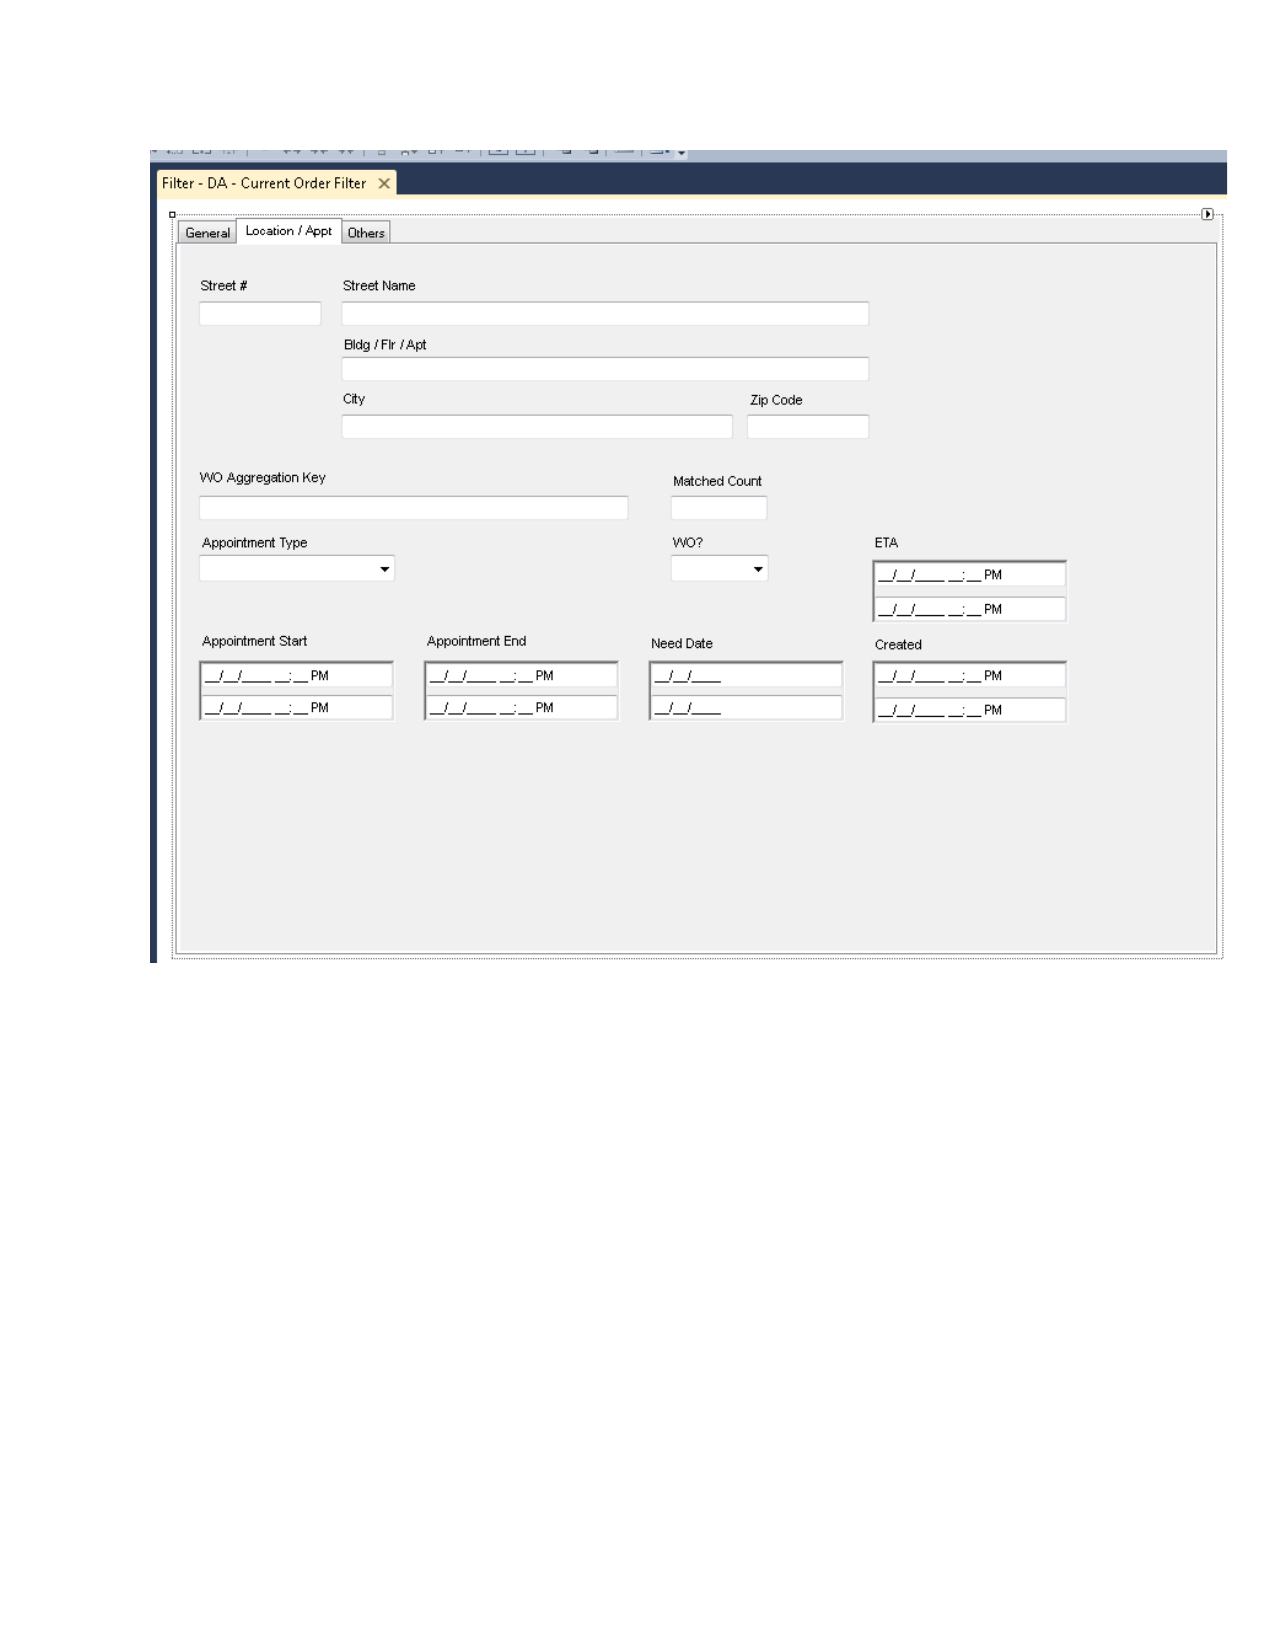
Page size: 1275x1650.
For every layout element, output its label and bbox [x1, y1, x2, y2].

picture [150, 150, 1228, 963]
